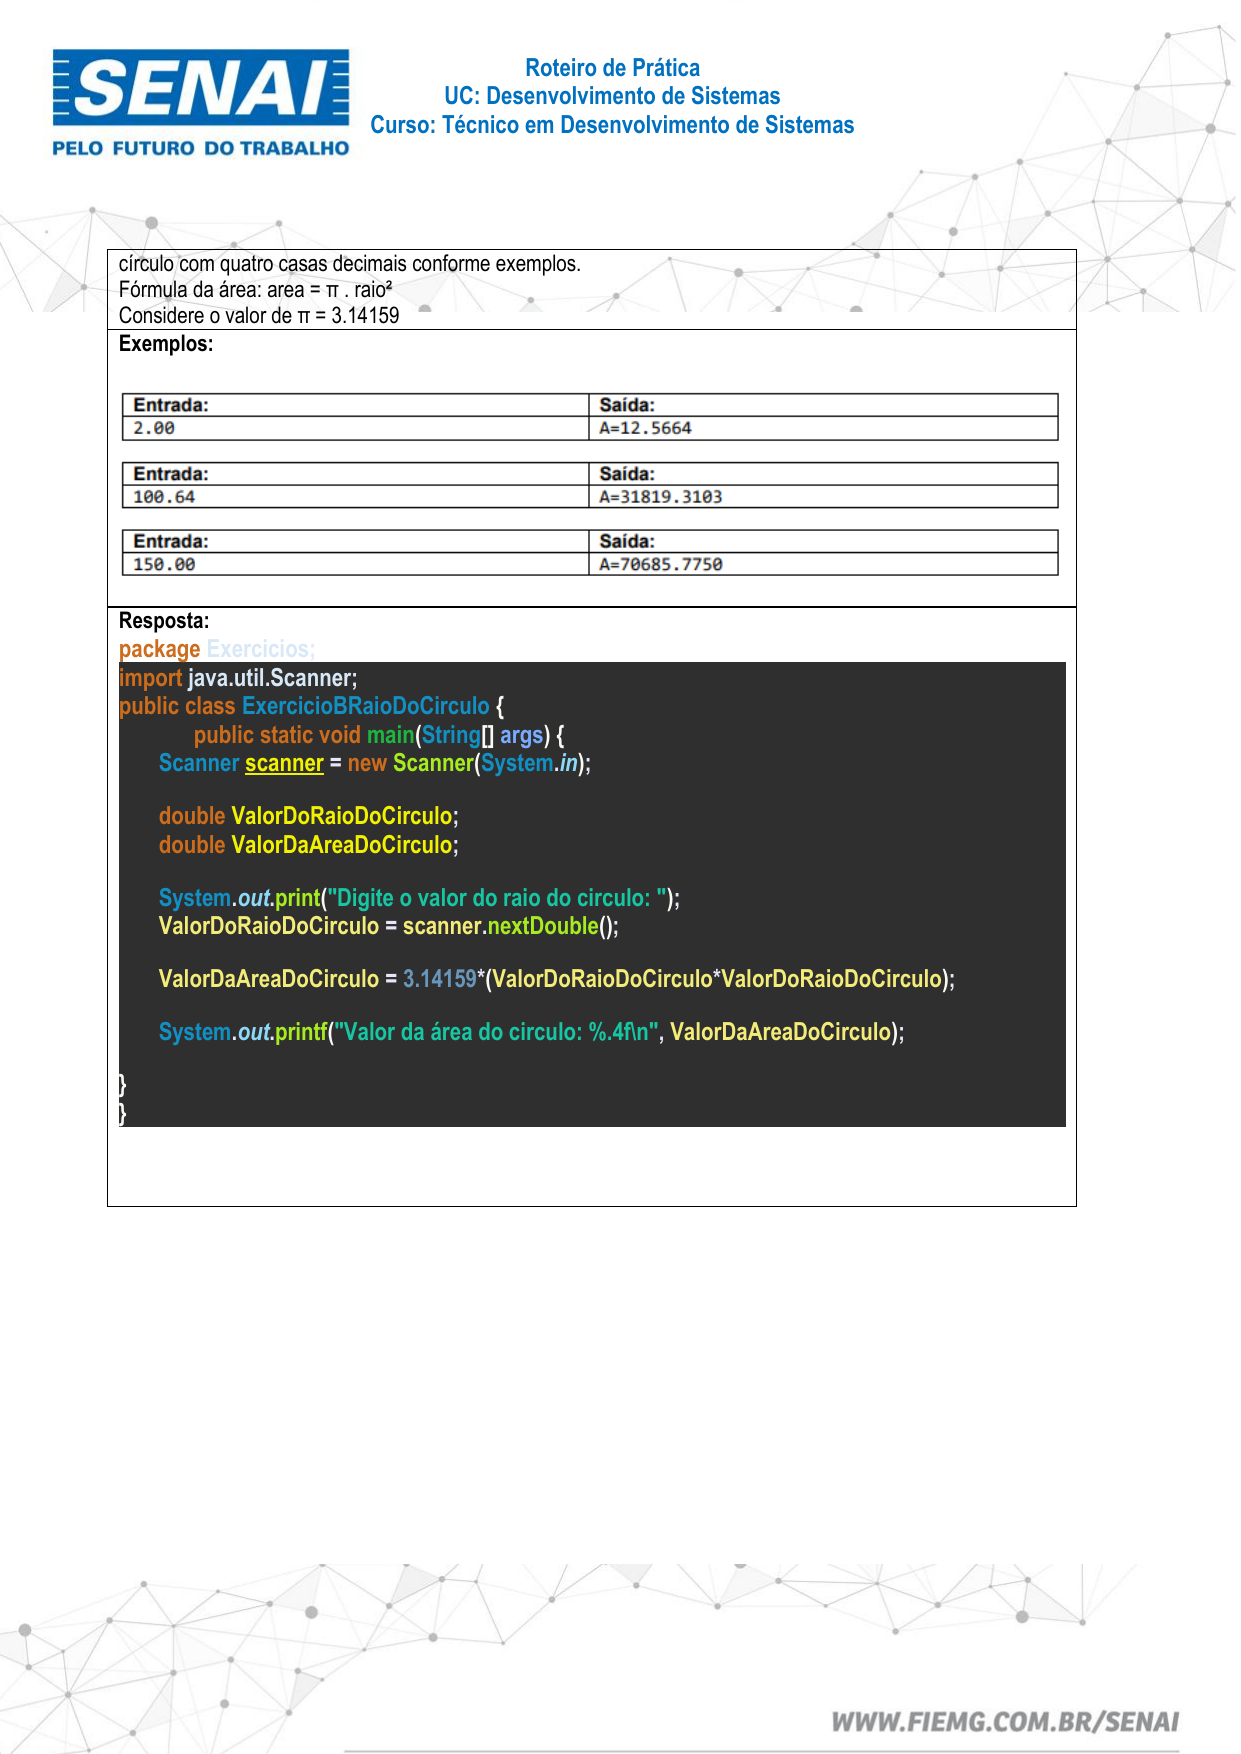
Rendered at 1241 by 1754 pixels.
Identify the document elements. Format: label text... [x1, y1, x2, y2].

table_cell Resposta: package Exercicios; import java.util.Scanner; public class ExercicioBRaioDoCirculo { public static void main(String[] args) { Scanner scanner = new Scanner(System.in); double ValorDoRaioDoCirculo; double ValorDaAreaDoCirculo; System.out.print("Digite o valor do raio do circulo: "); ValorDoRaioDoCirculo = scanner.nextDouble(); ValorDaAreaDoCirculo = 3.14159*(ValorDoRaioDoCirculo*ValorDoRaioDoCirculo); System.out.printf("Valor da área do circulo: %.4f\n", ValorDaAreaDoCirculo); } } [108, 608, 1076, 1206]
picture [0, 1564, 1239, 1754]
picture [0, 0, 1236, 312]
table_cell Exemplos: [108, 330, 1076, 606]
picture [118, 382, 1066, 583]
